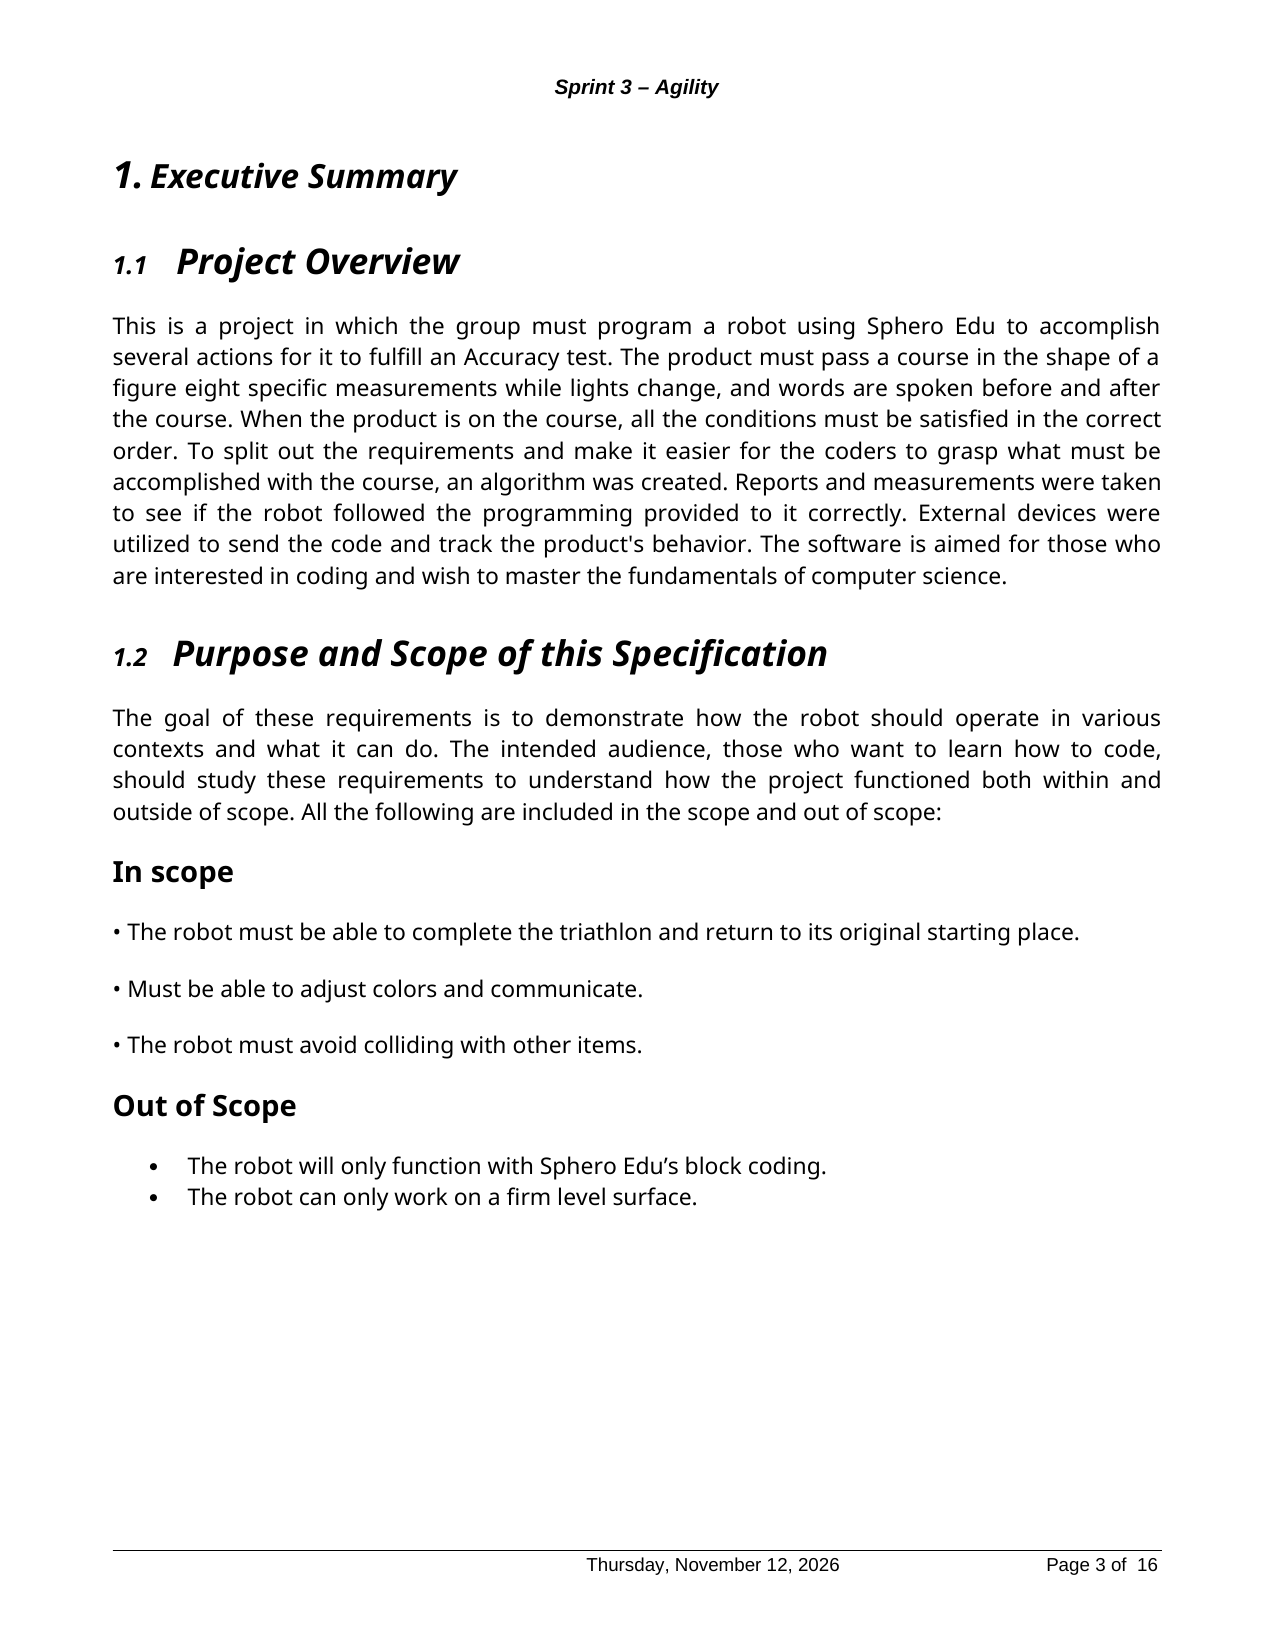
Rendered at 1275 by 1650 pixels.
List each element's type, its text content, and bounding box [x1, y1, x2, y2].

text In scope [112, 852, 1162, 891]
subtitle Purpose and Scope of this Specification [112, 628, 1162, 677]
subtitle Executive Summary [112, 148, 1162, 199]
text This is a project in which the group must program a robot using Sphero Edu to accomplish several actions for it to fulfill an Accuracy test. The product must pass a course in the shape of a figure eight specific measurements while lights change, and words are spoken before and after the course. When the product is on the course, all the conditions must be satisfied in the correct order. To split out the requirements and make it easier for the coders to grasp what must be accomplished with the course, an algorithm was created. Reports and measurements were taken to see if the robot followed the programming provided to it correctly. External devices were utilized to send the code and track the product's behavior. The software is aimed for those who are interested in coding and wish to master the fundamentals of computer science. [112, 310, 1162, 591]
subtitle Project Overview [112, 236, 1162, 285]
text Out of Scope [112, 1085, 1162, 1125]
list The robot will only function with Sphero Edu’s block coding. [150, 1150, 1162, 1181]
list The robot can only work on a firm level surface. [150, 1181, 1162, 1212]
text • The robot must avoid colliding with other items. [112, 1029, 1162, 1060]
text • Must be able to adjust colors and communicate. [112, 973, 1162, 1004]
text • The robot must be able to complete the triathlon and return to its original starting place. [112, 916, 1162, 948]
text The goal of these requirements is to demonstrate how the robot should operate in various contexts and what it can do. The intended audience, those who want to learn how to code, should study these requirements to understand how the project functioned both within and outside of scope. All the following are included in the scope and out of scope: [112, 702, 1162, 827]
